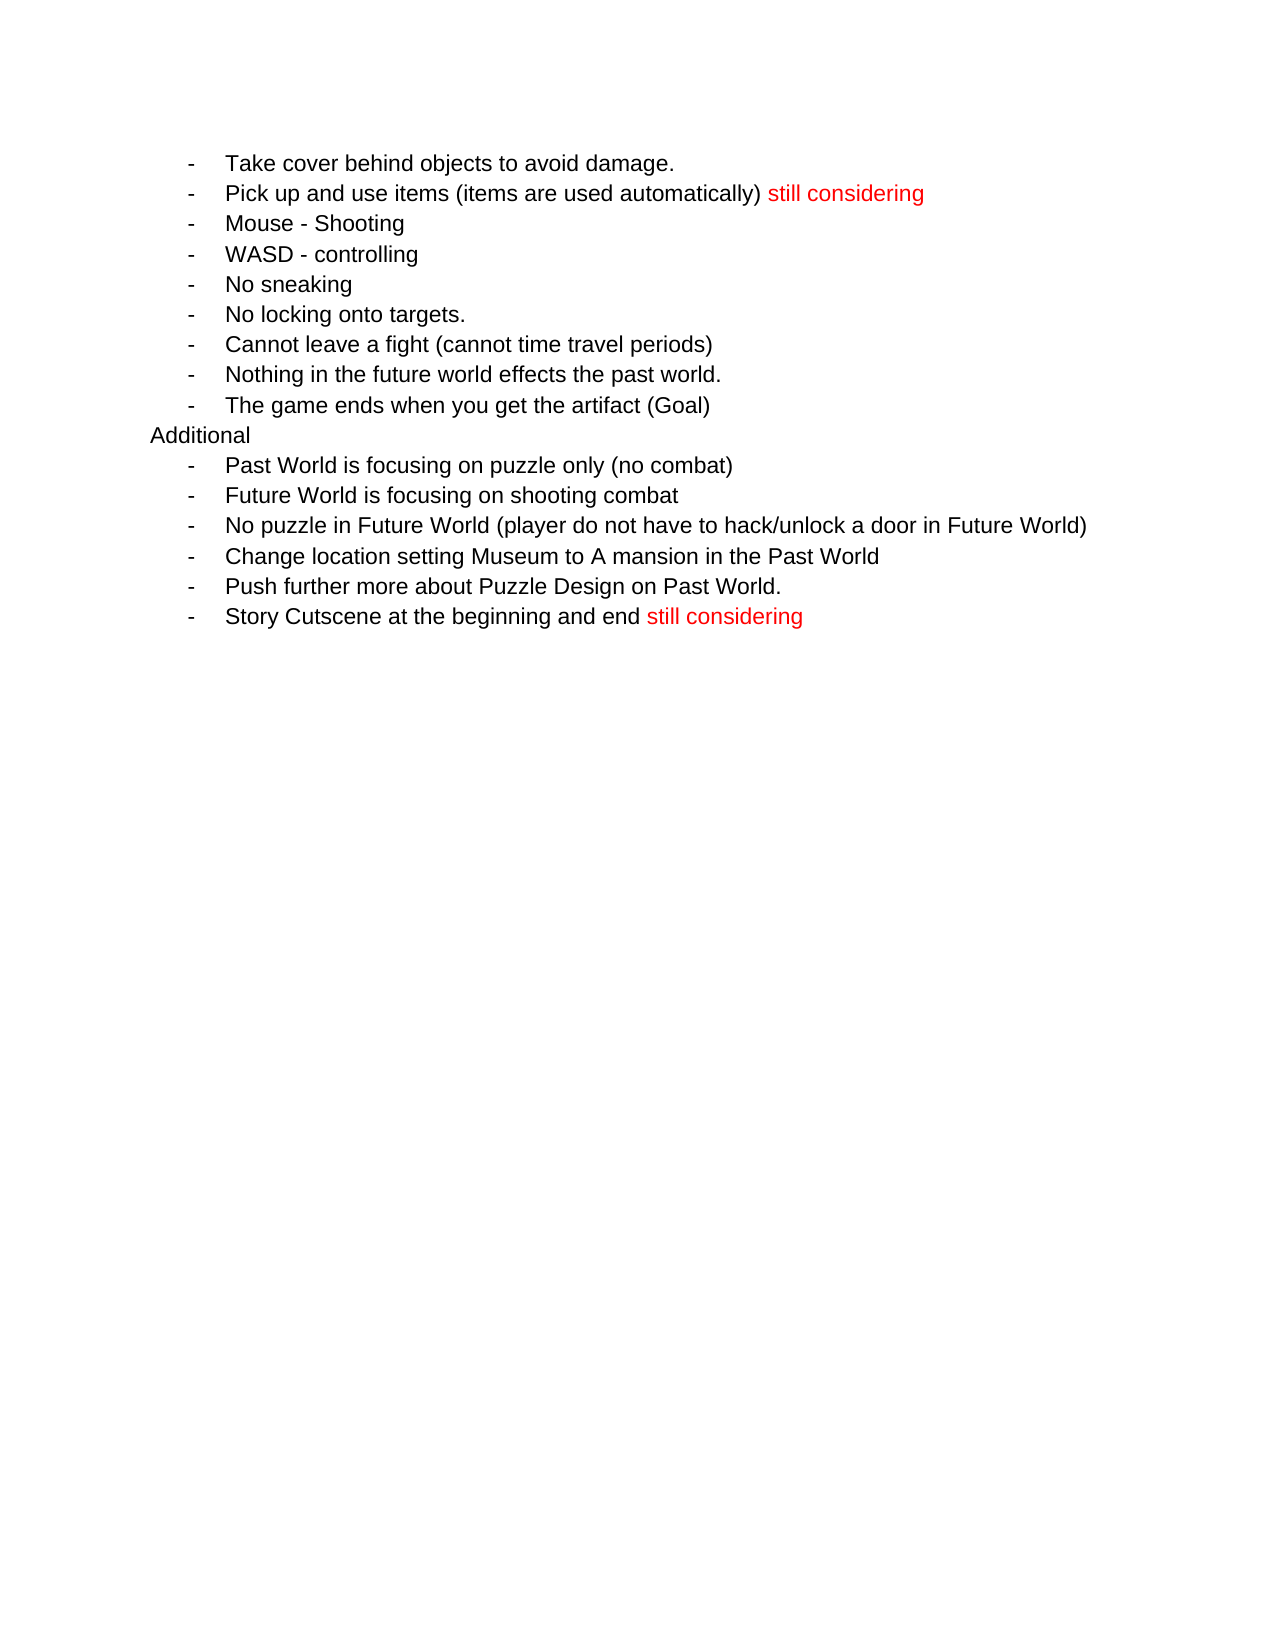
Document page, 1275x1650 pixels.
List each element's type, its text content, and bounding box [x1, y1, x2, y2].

list Story Cutscene at the beginning and end still considering [187, 603, 1125, 629]
list No sneaking [187, 271, 1125, 297]
text Additional [150, 422, 1125, 448]
list No locking onto targets. [187, 301, 1125, 327]
list Nothing in the future world effects the past world. [187, 361, 1125, 388]
list Future World is focusing on shooting combat [187, 482, 1125, 509]
list Mouse - Shooting [187, 210, 1125, 237]
list Take cover behind objects to avoid damage. [187, 150, 1125, 176]
list Change location setting Museum to A mansion in the Past World [187, 543, 1125, 569]
list Cannot leave a fight (cannot time travel periods) [187, 331, 1125, 358]
list Push further more about Puzzle Design on Past World. [187, 573, 1125, 599]
list No puzzle in Future World (player do not have to hack/unlock a door in Future World) [187, 512, 1125, 539]
list WASD - controlling [187, 241, 1125, 267]
list Past World is focusing on puzzle only (no combat) [187, 452, 1125, 478]
list The game ends when you get the artifact (Goal) [187, 392, 1125, 418]
list Pick up and use items (items are used automatically) still considering [187, 180, 1125, 207]
